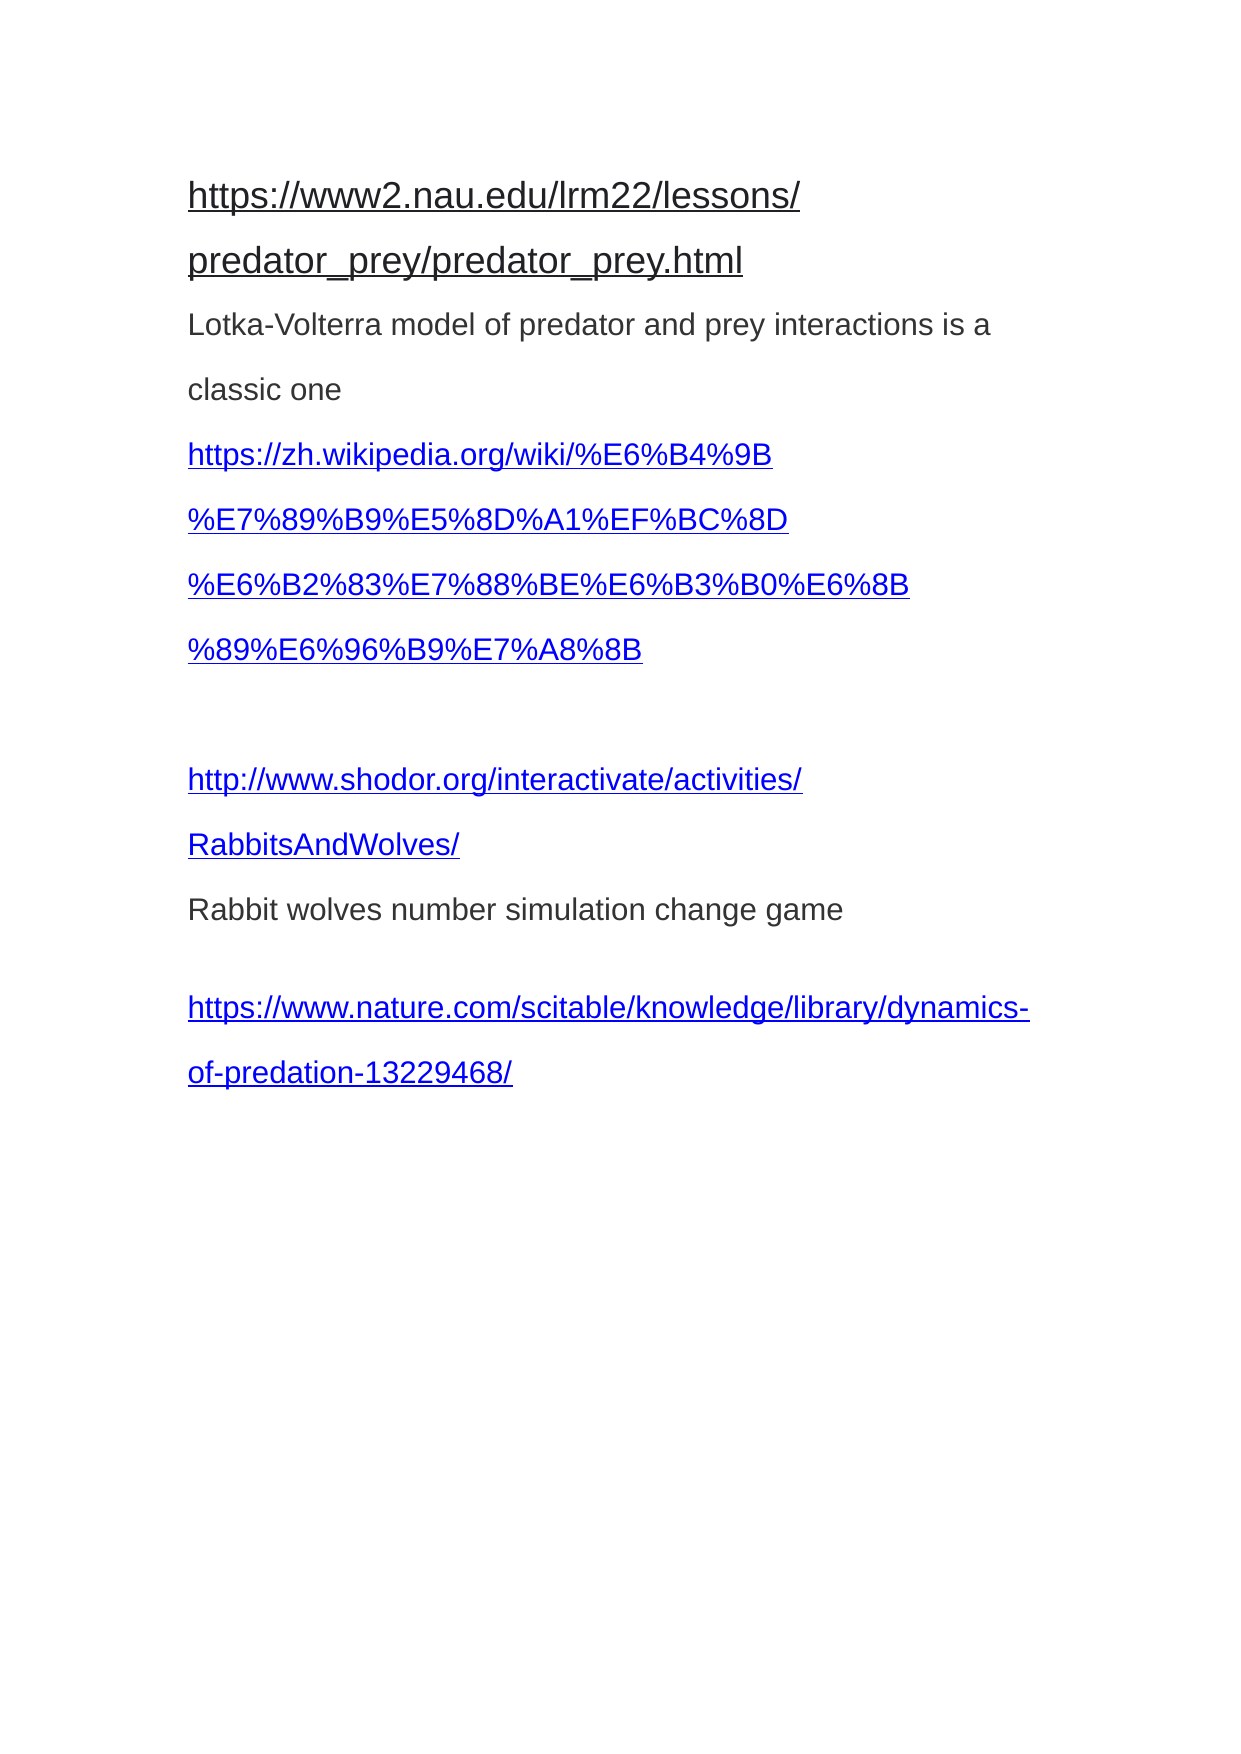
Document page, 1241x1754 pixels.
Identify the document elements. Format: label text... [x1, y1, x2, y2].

text https://zh.wikipedia.org/wiki/%E6%B4%9B%E7%89%B9%E5%8D%A1%EF%BC%8D%E6%B2%83%E7%88%BE%E6%B3%B0%E6%8B%89%E6%96%B9%E7%A8%8B [187, 422, 1053, 682]
text http://www.shodor.org/interactivate/activities/RabbitsAndWolves/ [187, 747, 1053, 877]
text https://www2.nau.edu/lrm22/lessons/predator_prey/predator_prey.html [187, 162, 1053, 292]
text Rabbit wolves number simulation change game [187, 877, 1053, 942]
text Lotka-Volterra model of predator and prey interactions is a classic one [187, 292, 1053, 422]
text https://www.nature.com/scitable/knowledge/library/dynamics-of-predation-13229468/ [187, 974, 1053, 1104]
